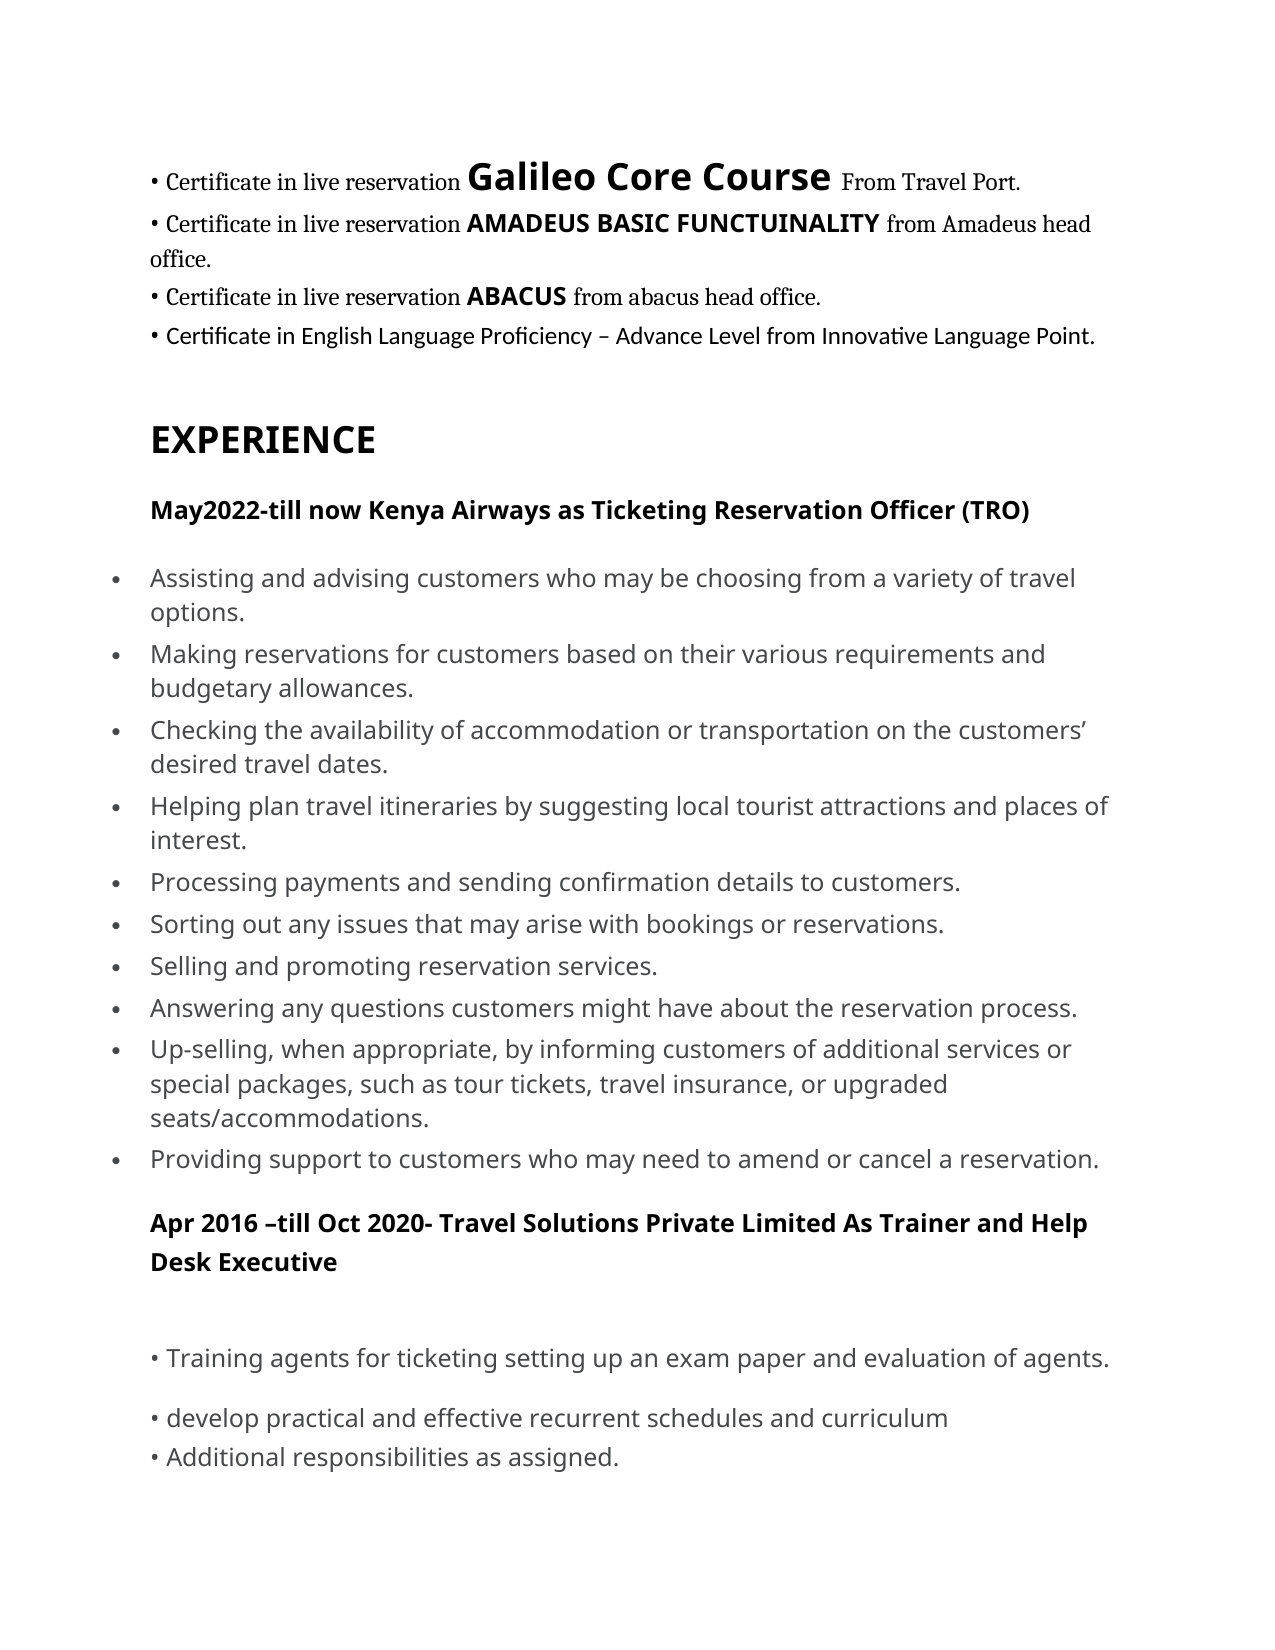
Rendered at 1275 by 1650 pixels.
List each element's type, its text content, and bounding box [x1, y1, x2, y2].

list Providing support to customers who may need to amend or cancel a reservation. [112, 1142, 1125, 1176]
list Helping plan travel itineraries by suggesting local tourist attractions and places of interest. [112, 789, 1125, 857]
text EXPERIENCE [150, 377, 1125, 464]
list Processing payments and sending confirmation details to customers. [112, 865, 1125, 899]
text • develop practical and effective recurrent schedules and curriculum • Additional responsibilities as assigned. [150, 1401, 1125, 1474]
list Selling and promoting reservation services. [112, 948, 1125, 982]
list Checking the availability of accommodation or transportation on the customers’ desired travel dates. [112, 713, 1125, 781]
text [150, 150, 1125, 352]
list Answering any questions customers might have about the reservation process. [112, 990, 1125, 1024]
list Making reservations for customers based on their various requirements and budgetary allowances. [112, 637, 1125, 705]
list Assisting and advising customers who may be choosing from a variety of travel options. [112, 561, 1125, 629]
text Apr 2016 –till Oct 2020- Travel Solutions Private Limited As Trainer and Help Desk Executive [150, 1205, 1125, 1279]
text May2022-till now Kenya Airways as Ticketing Reservation Officer (TRO) [150, 493, 1125, 527]
text • Training agents for ticketing setting up an exam paper and evaluation of agents. [150, 1304, 1125, 1375]
list Up-selling, when appropriate, by informing customers of additional services or special packages, such as tour tickets, travel insurance, or upgraded seats/accommodations. [112, 1032, 1125, 1134]
list Sorting out any issues that may arise with bookings or reservations. [112, 907, 1125, 941]
